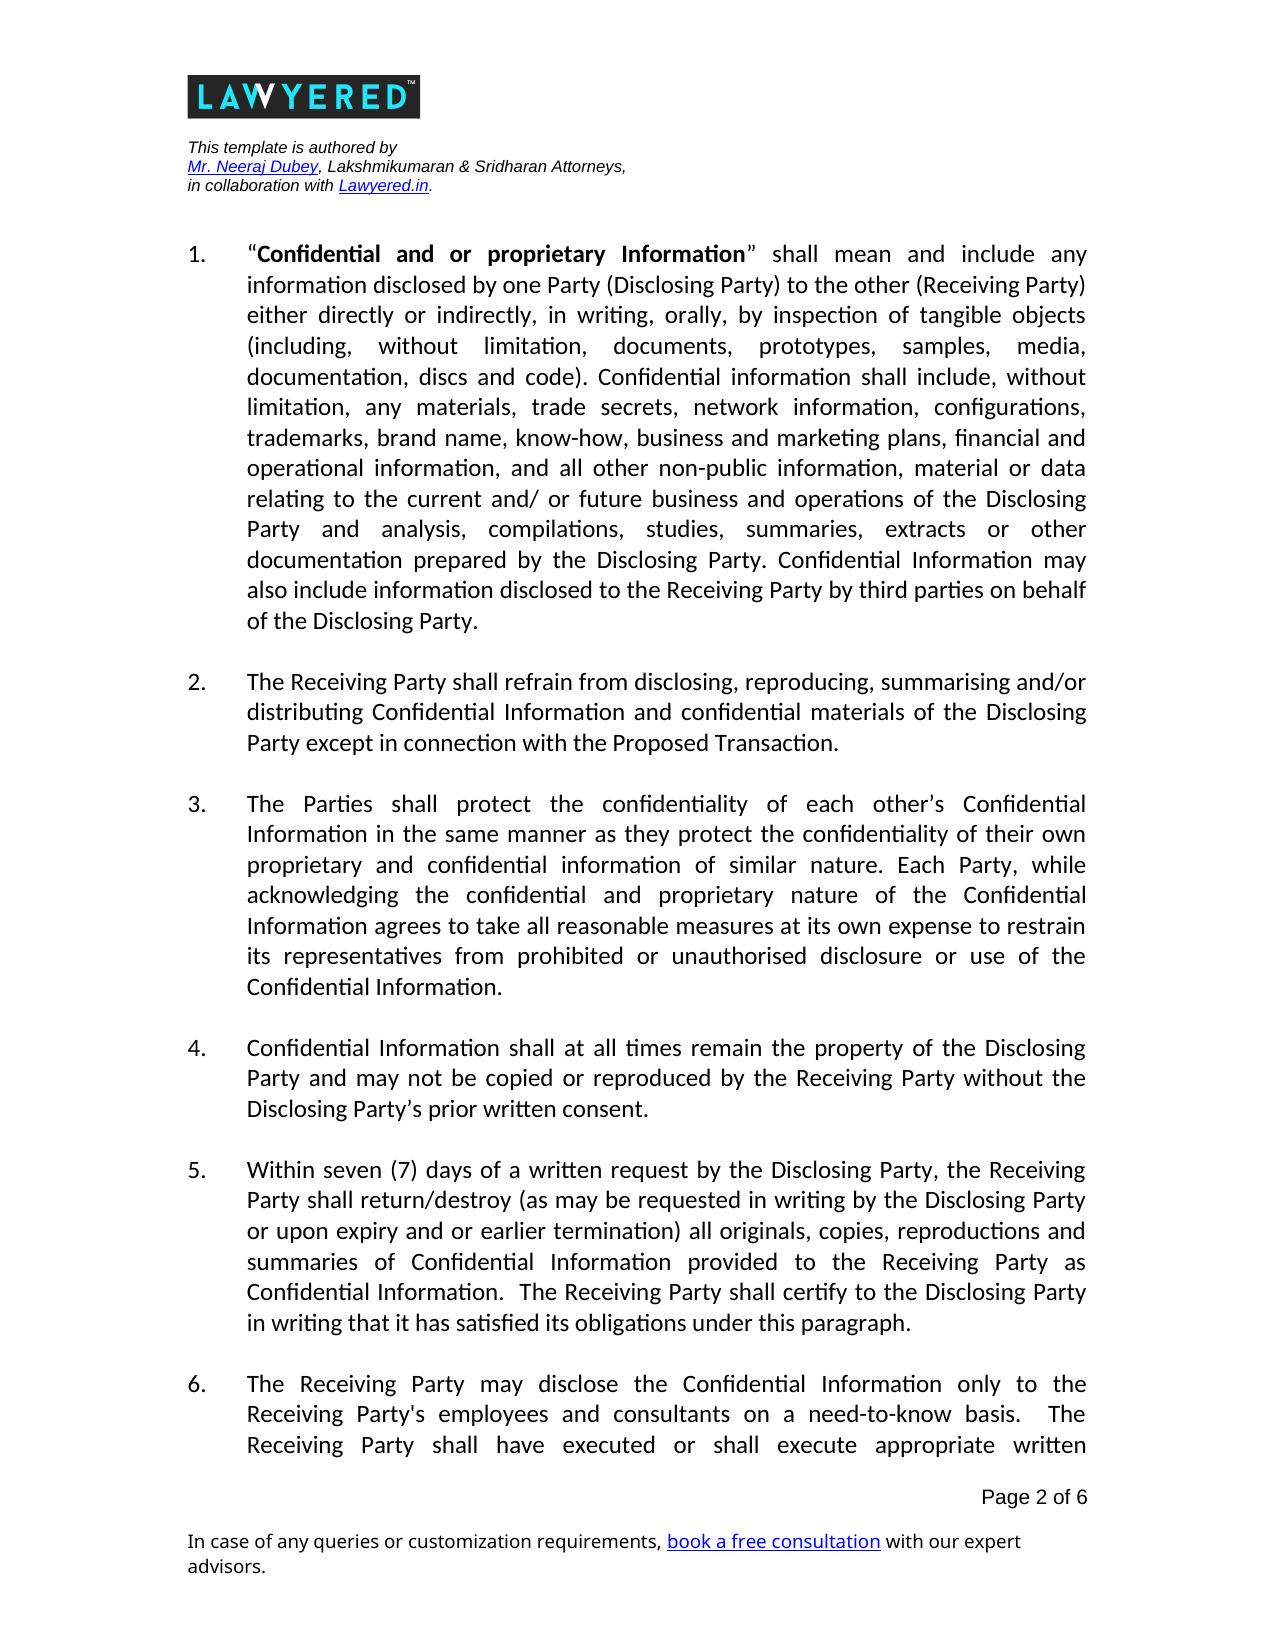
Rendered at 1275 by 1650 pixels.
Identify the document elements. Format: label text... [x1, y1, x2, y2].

text 2. The Receiving Party shall refrain from disclosing, reproducing, summarising and/or distributing Confidential Information and confidential materials of the Disclosing Party except in connection with the Proposed Transaction. [187, 666, 1087, 757]
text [187, 1368, 1087, 1459]
text 3. The Parties shall protect the confidentiality of each other’s Confidential Information in the same manner as they protect the confidentiality of their own proprietary and confidential information of similar nature. Each Party, while acknowledging the confidential and proprietary nature of the Confidential Information agrees to take all reasonable measures at its own expense to restrain its representatives from prohibited or unauthorised disclosure or use of the Confidential Information. [187, 788, 1087, 1002]
picture [187, 75, 421, 119]
text 5. Within seven (7) days of a written request by the Disclosing Party, the Receiving Party shall return/destroy (as may be requested in writing by the Disclosing Party or upon expiry and or earlier termination) all originals, copies, reproductions and summaries of Confidential Information provided to the Receiving Party as Confidential Information. The Receiving Party shall certify to the Disclosing Party in writing that it has satisfied its obligations under this paragraph. [187, 1154, 1087, 1337]
text 1. “Confidential and or proprietary Information” shall mean and include any information disclosed by one Party (Disclosing Party) to the other (Receiving Party) either directly or indirectly, in writing, orally, by inspection of tangible objects (including, without limitation, documents, prototypes, samples, media, documentation, discs and code). Confidential information shall include, without limitation, any materials, trade secrets, network information, configurations, trademarks, brand name, know-how, business and marketing plans, financial and operational information, and all other non-public information, material or data relating to the current and/ or future business and operations of the Disclosing Party and analysis, compilations, studies, summaries, extracts or other documentation prepared by the Disclosing Party. Confidential Information may also include information disclosed to the Receiving Party by third parties on behalf of the Disclosing Party. [187, 238, 1087, 635]
list Confidential Information shall at all times remain the property of the Disclosing Party and may not be copied or reproduced by the Receiving Party without the Disclosing Party’s prior written consent. [187, 1032, 1087, 1124]
